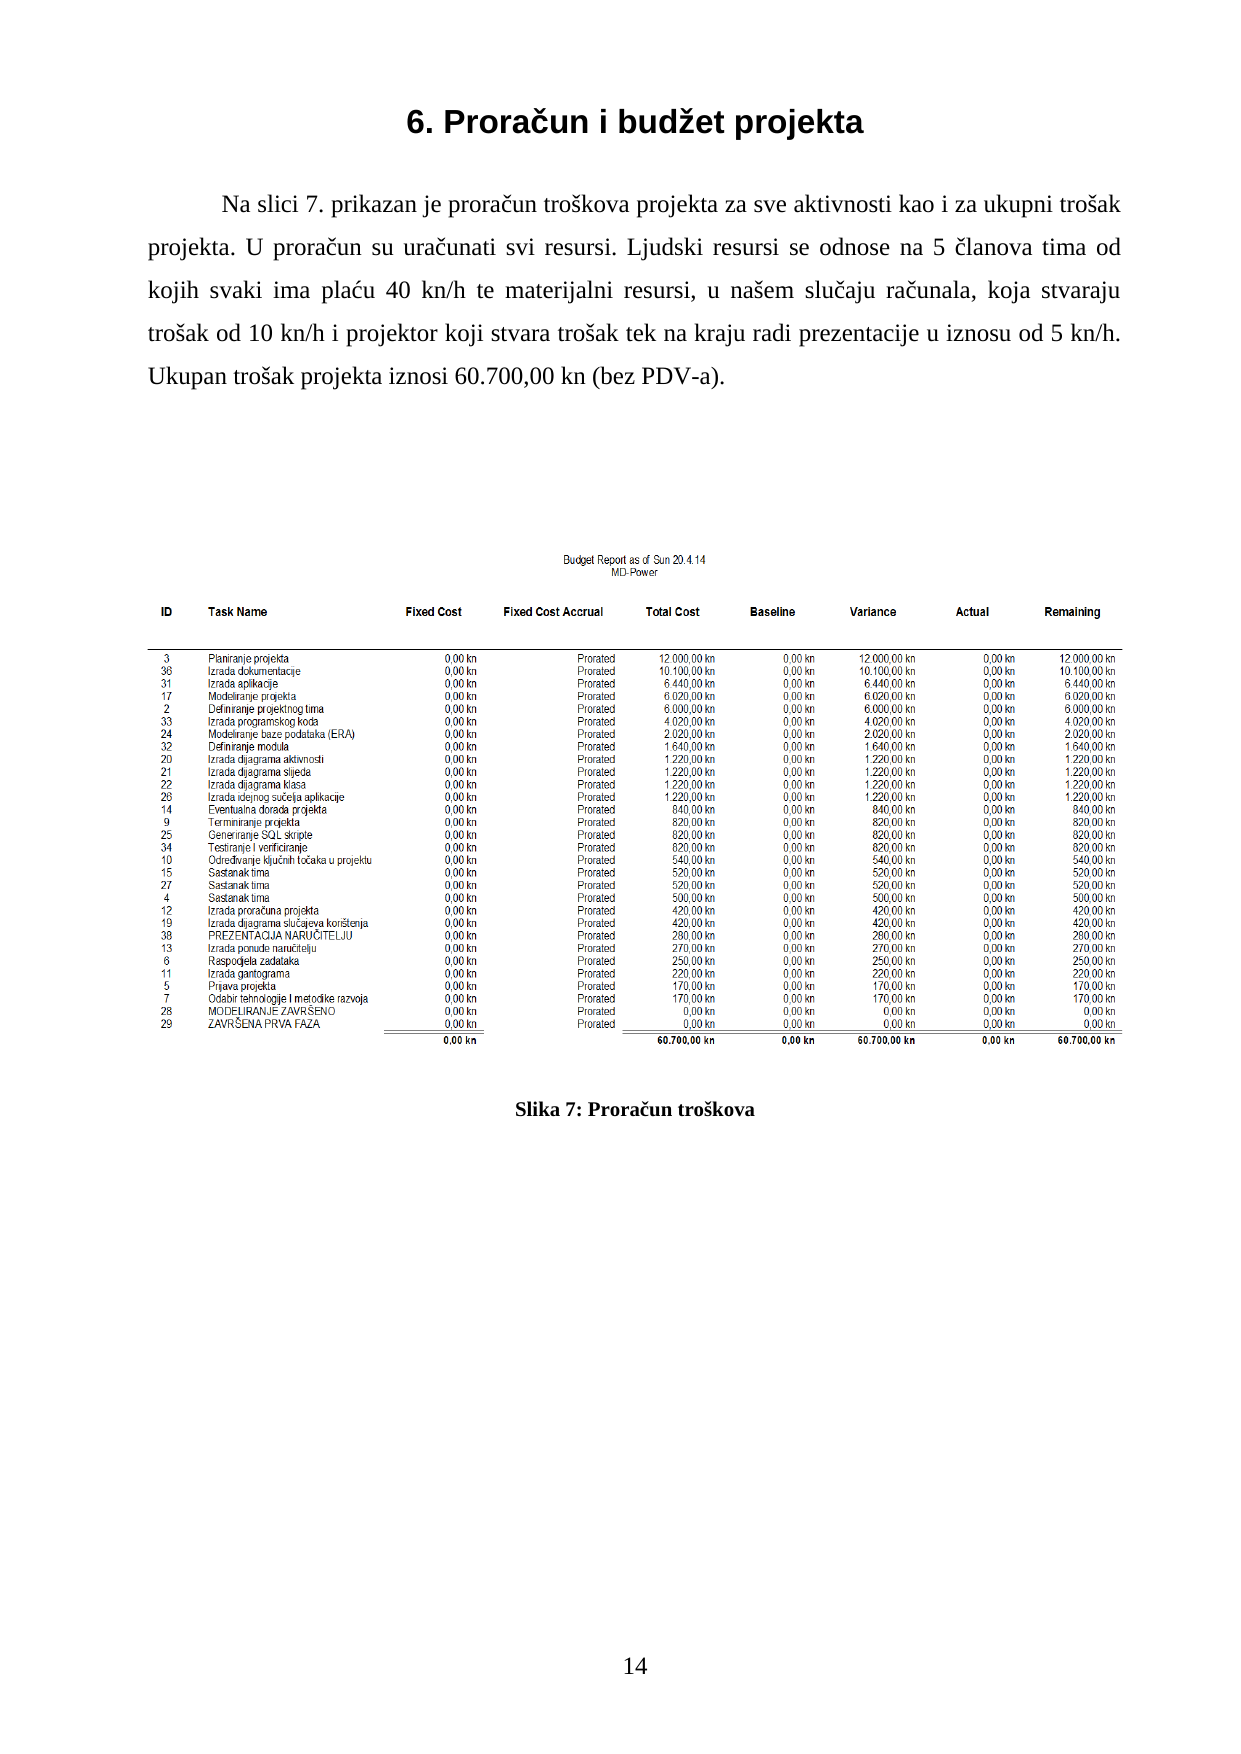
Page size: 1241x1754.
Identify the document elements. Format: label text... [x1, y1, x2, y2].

text Na slici 7. prikazan je proračun troškova projekta za sve aktivnosti kao i za ukupni trošak projekta. U proračun su uračunati svi resursi. Ljudski resursi se odnose na 5 članova tima od kojih svaki ima plaću 40 kn/h te materijalni resursi, u našem slučaju računala, koja stvaraju trošak od 10 kn/h i projektor koji stvara trošak tek na kraju radi prezentacije u iznosu od 5 kn/h. Ukupan trošak projekta iznosi 60.700,00 kn (bez PDV-a). [148, 189, 1122, 390]
text Slika 7: Proračun troškova [148, 1097, 1122, 1121]
picture [147, 548, 1123, 1054]
subtitle 6. Proračun i budžet projekta [148, 103, 1122, 141]
